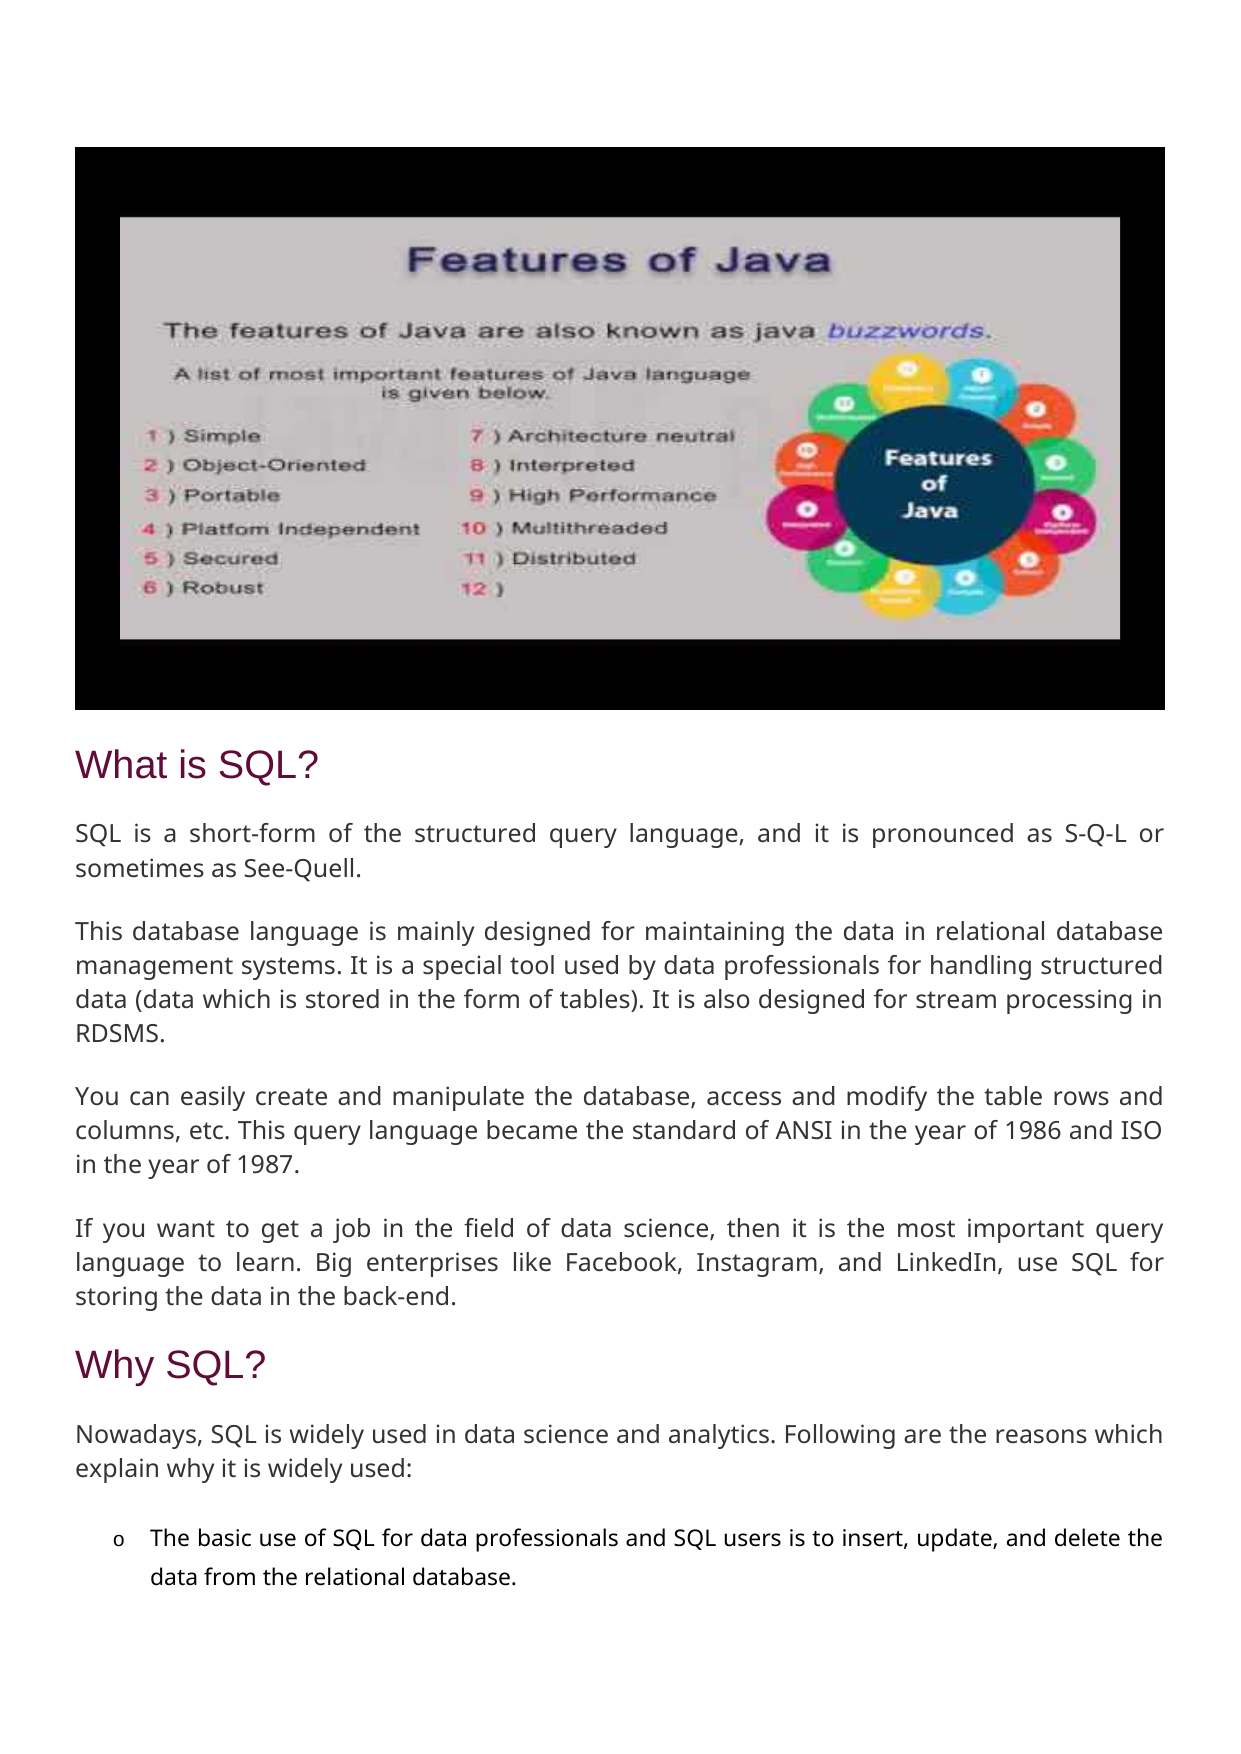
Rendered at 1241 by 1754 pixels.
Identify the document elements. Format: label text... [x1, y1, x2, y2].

subtitle Why SQL? [75, 1342, 1165, 1387]
text If you want to get a job in the field of data science, then it is the most important query language to learn. Big enterprises like Facebook, Instagram, and LinkedIn, use SQL for storing the data in the back-end. [75, 1210, 1165, 1312]
picture [120, 147, 1121, 710]
text SQL is a short-form of the structured query language, and it is pronounced as S-Q-L or sometimes as See-Quell. [75, 816, 1165, 884]
list The basic use of SQL for data professionals and SQL users is to insert, update, and delete the data from the relational database. [112, 1514, 1165, 1592]
text This database language is mainly designed for maintaining the data in relational database management systems. It is a special tool used by data professionals for handling structured data (data which is stored in the form of tables). It is also designed for stream processing in RDSMS. [75, 913, 1165, 1050]
text You can easily create and manipulate the database, access and modify the table rows and columns, etc. This query language became the standard of ANSI in the year of 1986 and ISO in the year of 1987. [75, 1079, 1165, 1181]
subtitle What is SQL? [75, 741, 1165, 787]
text Nowadays, SQL is widely used in data science and analytics. Following are the reasons which explain why it is widely used: [75, 1416, 1165, 1484]
